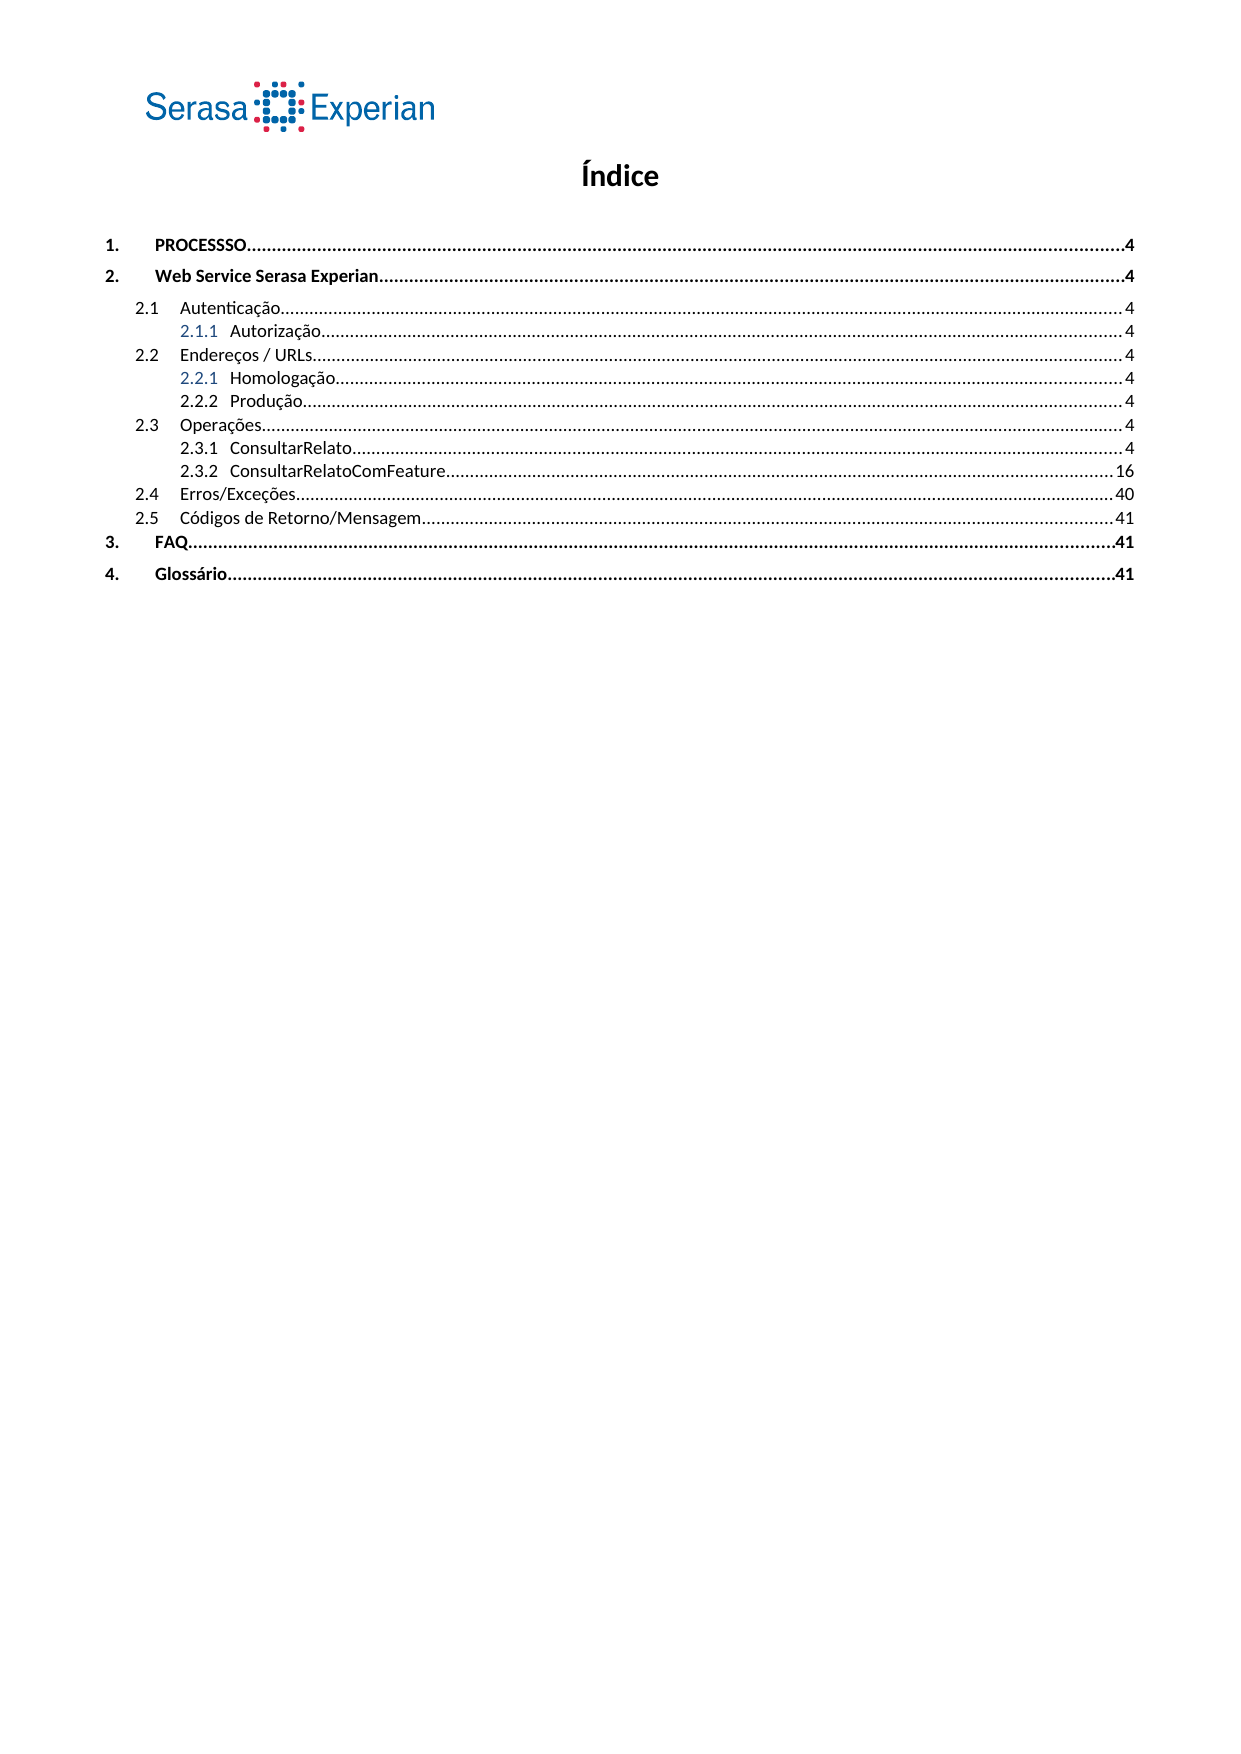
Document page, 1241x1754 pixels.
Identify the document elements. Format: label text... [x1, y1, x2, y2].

text Índice [105, 156, 1135, 194]
text 4. Glossário 41 [105, 561, 1135, 585]
text 2.5 Códigos de Retorno/Mensagem 41 [135, 506, 1135, 529]
text 2.1 Autenticação 4 [135, 295, 1135, 319]
text 2.2.1 Homologação 4 [180, 366, 1135, 389]
text 2.4 Erros/Exceções 40 [135, 482, 1135, 506]
text 2.2 Endereços / URLs 4 [135, 342, 1135, 366]
text 2. Web Service Serasa Experian 4 [105, 264, 1135, 288]
text 2.3 Operações 4 [135, 412, 1135, 436]
text 2.3.1 ConsultarRelato 4 [180, 436, 1135, 459]
text 1. PROCESSSO 4 [105, 232, 1135, 256]
text 2.2.2 Produção 4 [180, 389, 1135, 412]
text 3. FAQ 41 [105, 529, 1135, 553]
text 2.3.2 ConsultarRelatoComFeature 16 [180, 459, 1135, 482]
text 2.1.1 Autorização 4 [180, 319, 1135, 342]
